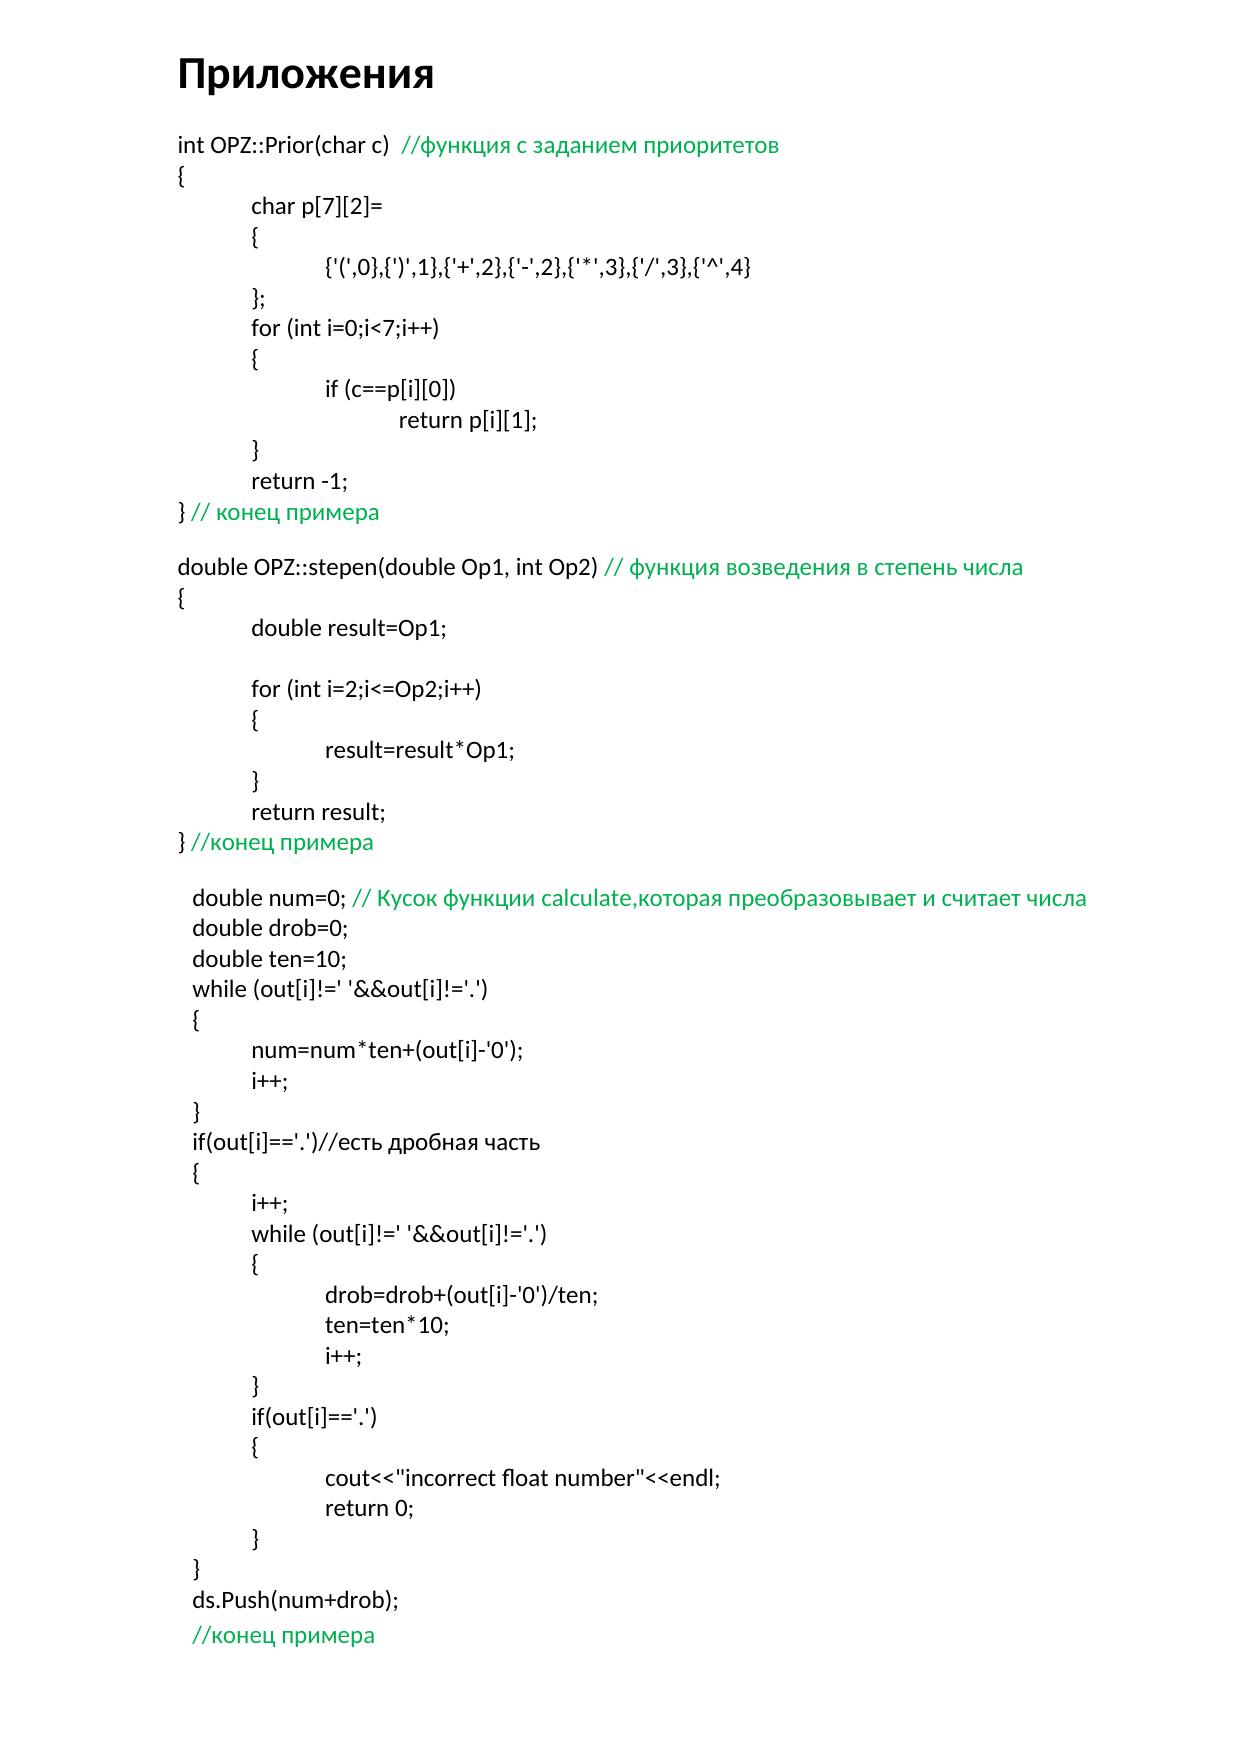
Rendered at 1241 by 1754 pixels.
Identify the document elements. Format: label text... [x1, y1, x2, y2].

text for (int i=2;i<=Op2;i++) [177, 674, 1152, 704]
text return p[i][1]; [177, 404, 1152, 435]
text num=num*ten+(out[i]-'0'); [192, 1035, 1152, 1065]
text } //конец примера [177, 826, 1152, 857]
text } [192, 1523, 1152, 1553]
text i++; [192, 1187, 1152, 1218]
text { [192, 1248, 1152, 1279]
text i++; [192, 1340, 1152, 1370]
text for (int i=0;i<7;i++) [177, 313, 1152, 343]
text double ten=10; [192, 943, 1152, 974]
subtitle Приложения [177, 44, 1152, 100]
text double num=0; // Кусок функции calculate,которая преобразовывает и считает числа [192, 882, 1152, 913]
text { [177, 343, 1152, 374]
text result=result*Op1; [177, 735, 1152, 765]
text while (out[i]!=' '&&out[i]!='.') [192, 974, 1152, 1004]
text if(out[i]=='.') [192, 1401, 1152, 1431]
text return -1; [177, 465, 1152, 496]
text {'(',0},{')',1},{'+',2},{'-',2},{'*',3},{'/',3},{'^',4} [177, 252, 1152, 282]
text char p[7][2]= [177, 191, 1152, 221]
text double drob=0; [192, 913, 1152, 943]
text { [192, 1431, 1152, 1462]
text cout<<"incorrect float number"<<endl; [192, 1462, 1152, 1492]
text } [192, 1370, 1152, 1401]
text return 0; [192, 1492, 1152, 1523]
text } [192, 1553, 1152, 1584]
text if(out[i]=='.')//есть дробная часть [192, 1126, 1152, 1157]
text } [177, 435, 1152, 465]
text drob=drob+(out[i]-'0')/ten; [192, 1279, 1152, 1309]
text double OPZ::stepen(double Op1, int Op2) // функция возведения в степень числа [177, 552, 1152, 582]
text return result; [177, 796, 1152, 826]
text i++; [192, 1065, 1152, 1096]
text int OPZ::Prior(char c) //функция с заданием приоритетов [177, 129, 1152, 160]
text { [177, 582, 1152, 613]
text double result=Op1; [177, 613, 1152, 643]
text } [177, 765, 1152, 796]
text if (c==p[i][0]) [177, 374, 1152, 404]
text } // конец примера [177, 496, 1152, 526]
text { [177, 160, 1152, 191]
text while (out[i]!=' '&&out[i]!='.') [192, 1218, 1152, 1248]
text { [177, 221, 1152, 252]
text { [192, 1157, 1152, 1187]
text } [192, 1096, 1152, 1126]
text }; [177, 282, 1152, 313]
text { [177, 704, 1152, 735]
text ds.Push(num+drob); [192, 1584, 1152, 1614]
text //конец примера [192, 1619, 1152, 1649]
text { [192, 1004, 1152, 1035]
text ten=ten*10; [192, 1309, 1152, 1340]
